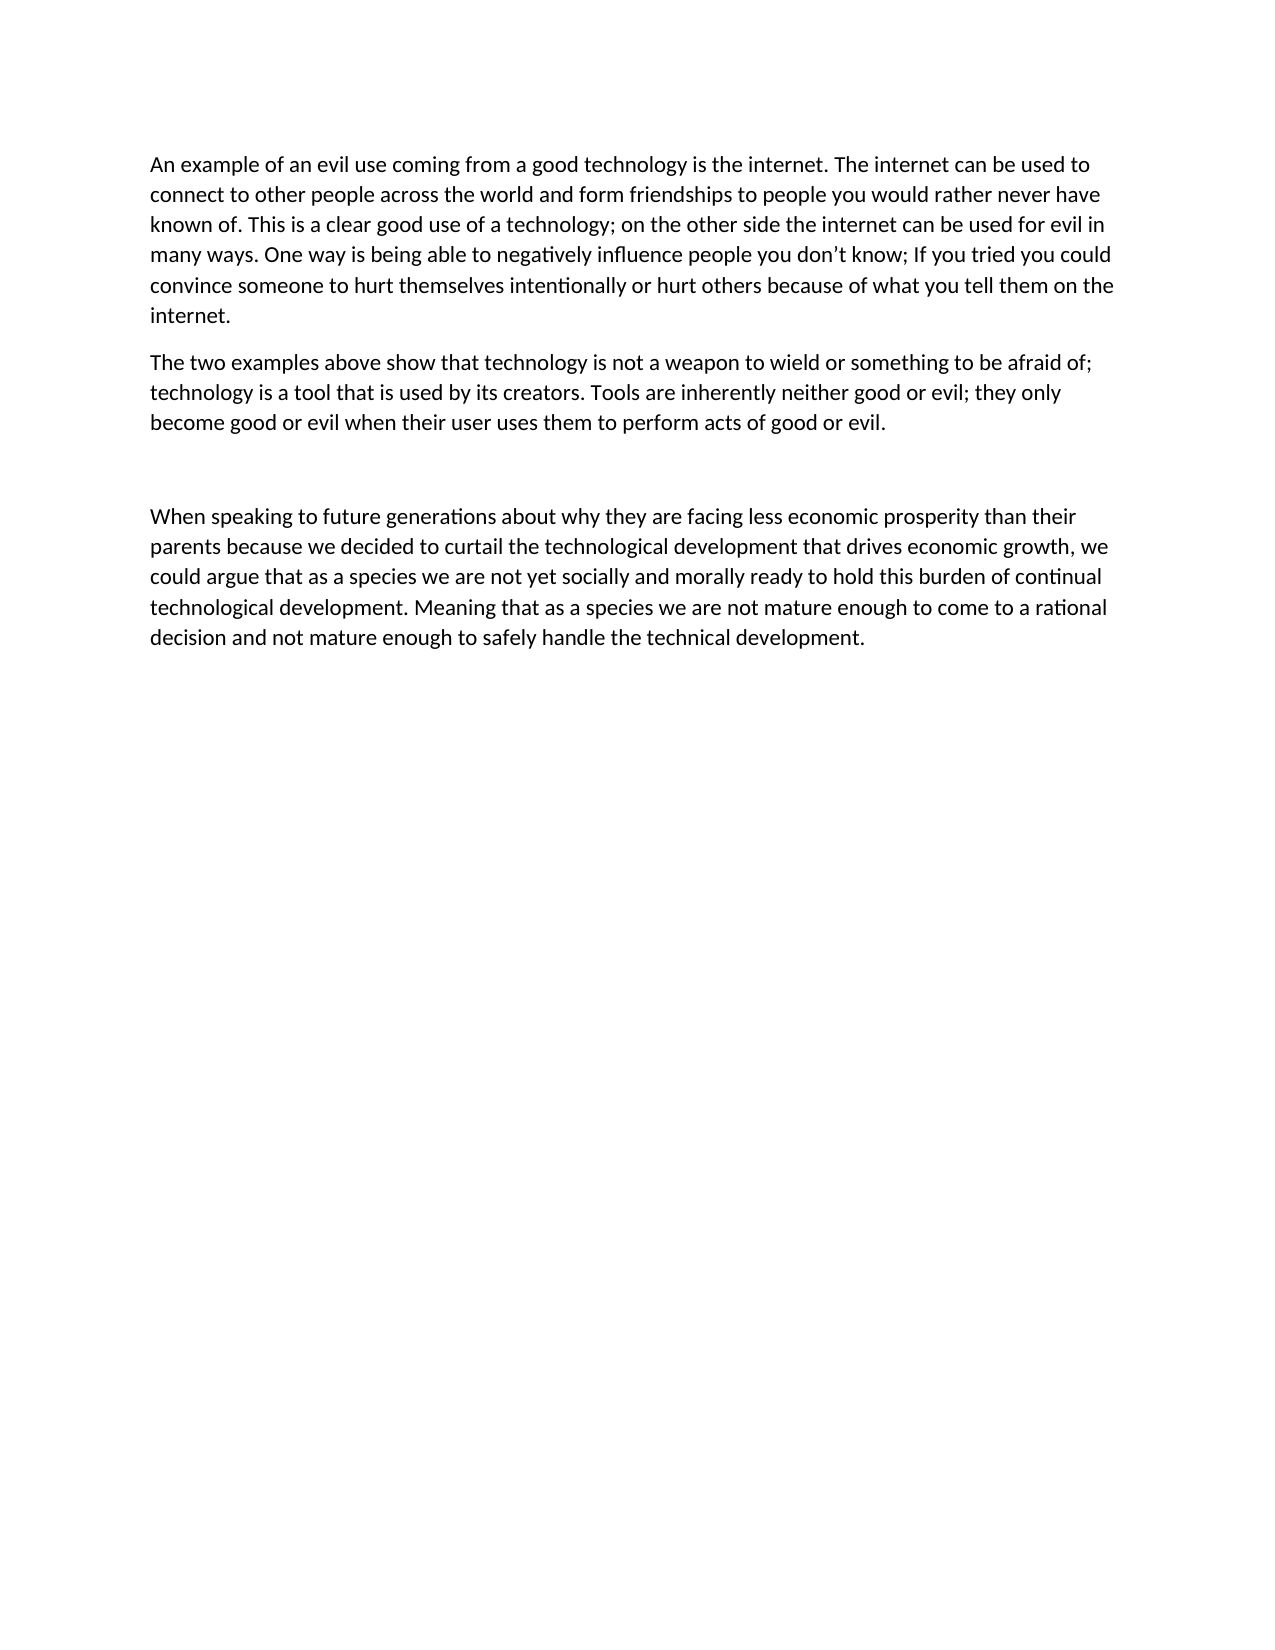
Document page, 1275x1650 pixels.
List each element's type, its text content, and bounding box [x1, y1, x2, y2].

text The two examples above show that technology is not a weapon to wield or something to be afraid of; technology is a tool that is used by its creators. Tools are inherently neither good or evil; they only become good or evil when their user uses them to perform acts of good or evil. [150, 348, 1125, 436]
text When speaking to future generations about why they are facing less economic prosperity than their parents because we decided to curtail the technological development that drives economic growth, we could argue that as a species we are not yet socially and morally ready to hold this burden of continual technological development. Meaning that as a species we are not mature enough to come to a rational decision and not mature enough to safely handle the technical development. [150, 502, 1125, 651]
text An example of an evil use coming from a good technology is the internet. The internet can be used to connect to other people across the world and form friendships to people you would rather never have known of. This is a clear good use of a technology; on the other side the internet can be used for evil in many ways. One way is being able to negatively influence people you don’t know; If you tried you could convince someone to hurt themselves intentionally or hurt others because of what you tell them on the internet. [150, 150, 1125, 329]
